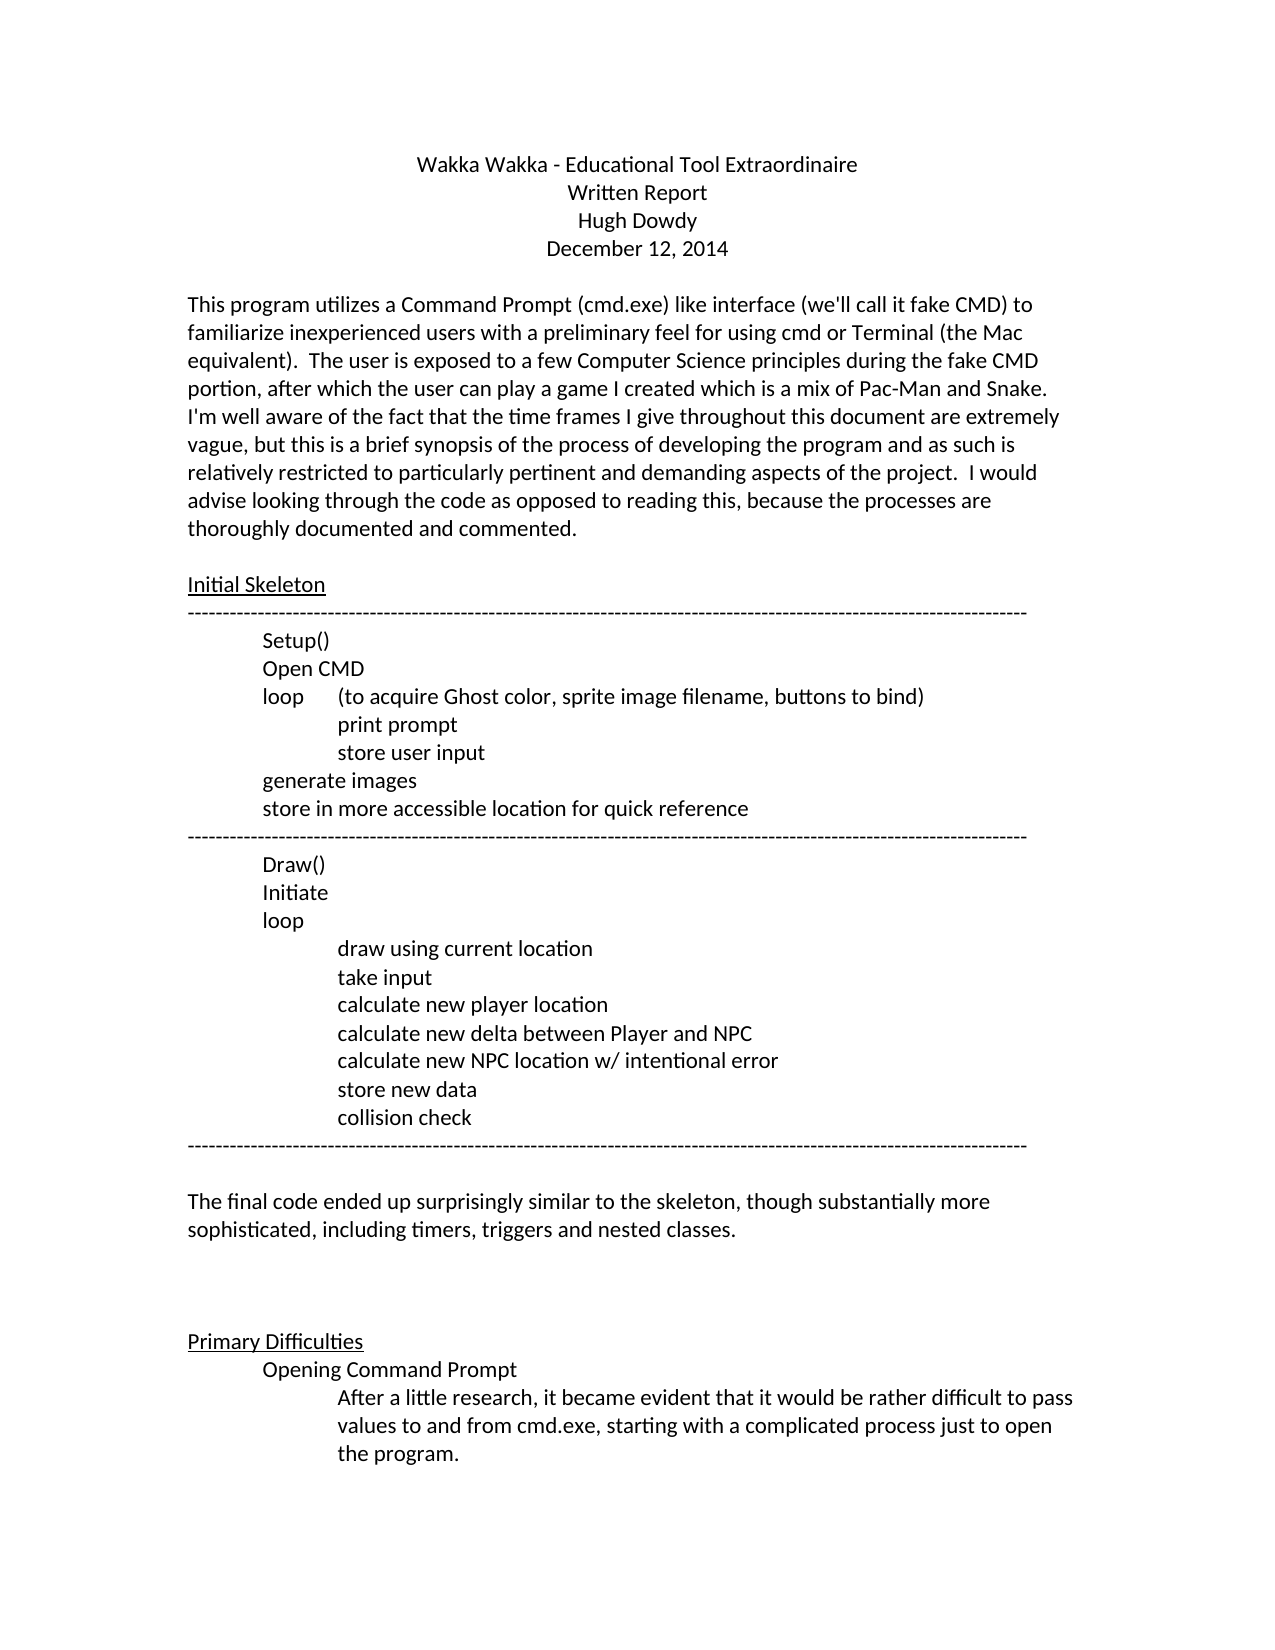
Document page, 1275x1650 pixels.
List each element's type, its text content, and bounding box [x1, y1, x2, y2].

text ------------------------------------------------------------------------------------------------------------------------ [187, 598, 1087, 626]
text Open CMD [187, 654, 1087, 682]
text store in more accessible location for quick reference [187, 794, 1087, 822]
text Draw() [187, 851, 1087, 878]
text Primary Difficulties [187, 1327, 1087, 1355]
text store new data [187, 1075, 1087, 1103]
text December 12, 2014 [187, 234, 1087, 262]
text Opening Command Prompt [187, 1355, 1087, 1383]
text calculate new NPC location w/ intentional error [187, 1047, 1087, 1075]
text Written Report [187, 178, 1087, 206]
text print prompt [187, 710, 1087, 738]
text Wakka Wakka - Educational Tool Extraordinaire [187, 150, 1087, 178]
text After a little research, it became evident that it would be rather difficult to pass values to and from cmd.exe, starting with a complicated process just to open the program. [337, 1383, 1087, 1467]
text Setup() [187, 626, 1087, 654]
text This program utilizes a Command Prompt (cmd.exe) like interface (we'll call it fake CMD) to familiarize inexperienced users with a preliminary feel for using cmd or Terminal (the Mac equivalent). The user is exposed to a few Computer Science principles during the fake CMD portion, after which the user can play a game I created which is a mix of Pac-Man and Snake. I'm well aware of the fact that the time frames I give throughout this document are extremely vague, but this is a brief synopsis of the process of developing the program and as such is relatively restricted to particularly pertinent and demanding aspects of the project. I would advise looking through the code as opposed to reading this, because the processes are thoroughly documented and commented. [187, 290, 1087, 542]
text ------------------------------------------------------------------------------------------------------------------------ [187, 1131, 1087, 1159]
text collision check [187, 1103, 1087, 1131]
text Hugh Dowdy [187, 206, 1087, 234]
text ------------------------------------------------------------------------------------------------------------------------ [187, 822, 1087, 851]
text calculate new player location [187, 991, 1087, 1019]
text store user input [187, 738, 1087, 766]
text loop [187, 907, 1087, 934]
text calculate new delta between Player and NPC [187, 1019, 1087, 1047]
text generate images [187, 766, 1087, 794]
text The final code ended up surprisingly similar to the skeleton, though substantially more sophisticated, including timers, triggers and nested classes. [187, 1187, 1087, 1243]
text loop (to acquire Ghost color, sprite image filename, buttons to bind) [187, 682, 1087, 710]
text take input [187, 963, 1087, 991]
text Initial Skeleton [187, 570, 1087, 598]
text draw using current location [187, 934, 1087, 963]
text Initiate [187, 878, 1087, 907]
